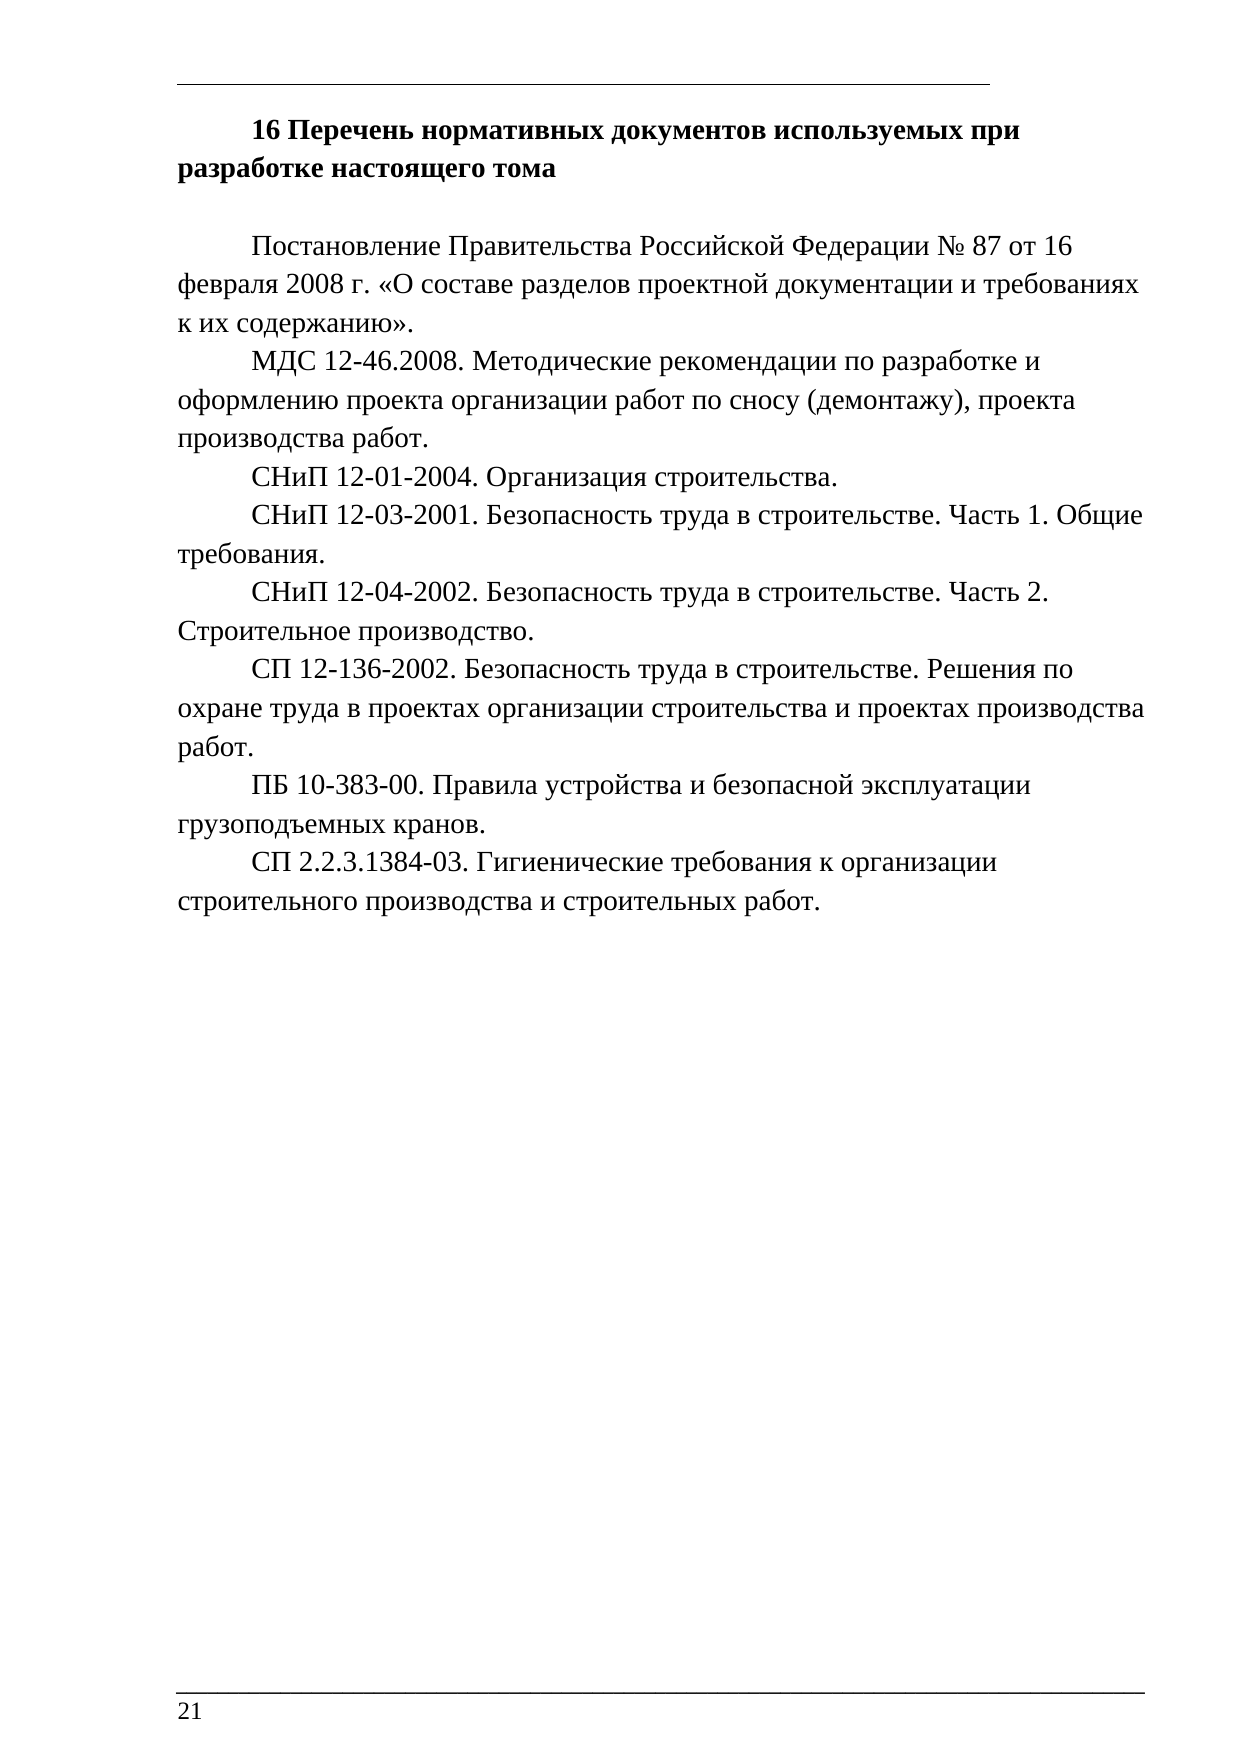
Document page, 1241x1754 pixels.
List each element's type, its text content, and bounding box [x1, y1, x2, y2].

text СНиП 12-04-2002. Безопасность труда в строительстве. Часть 2. Строительное производство. [177, 574, 1152, 647]
text СНиП 12-01-2004. Организация строительства. [177, 459, 1152, 492]
text ПБ 10-383-00. Правила устройства и безопасной эксплуатации грузоподъемных кранов. [177, 767, 1152, 839]
text СНиП 12-03-2001. Безопасность труда в строительстве. Часть 1. Общие требования. [177, 497, 1152, 569]
text Перечень нормативных документов используемых при разработке настоящего тома [177, 112, 1152, 184]
text СП 12-136-2002. Безопасность труда в строительстве. Решения по охране труда в проектах организации строительства и проектах производства работ. [177, 652, 1152, 762]
text МДС 12-46.2008. Методические рекомендации по разработке и оформлению проекта организации работ по сносу (демонтажу), проекта производства работ. [177, 343, 1152, 454]
text СП 2.2.3.1384-03. Гигиенические требования к организации строительного производства и строительных работ. [177, 844, 1152, 916]
text Постановление Правительства Российской Федерации № 87 от 16 февраля 2008 г. «О составе разделов проектной документации и требованиях к их содержанию». [177, 228, 1152, 338]
